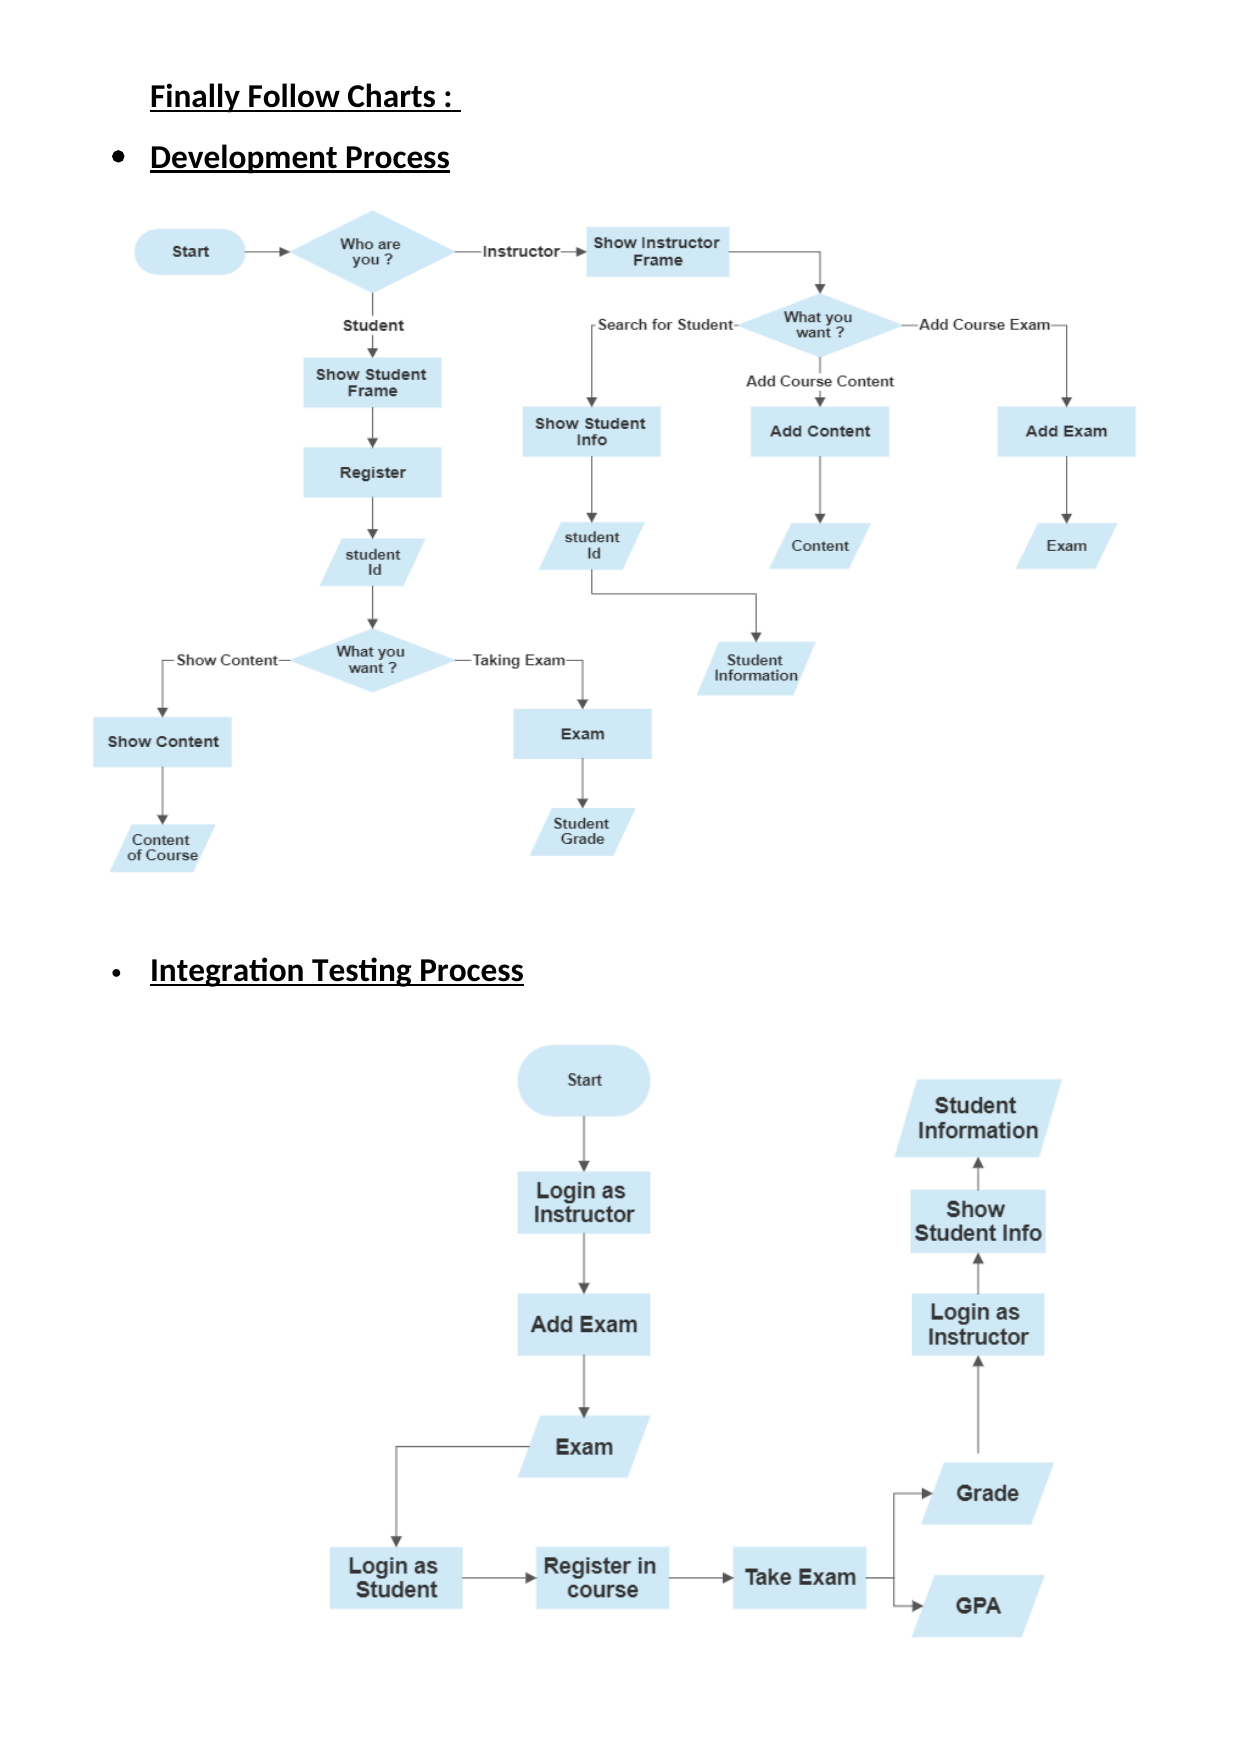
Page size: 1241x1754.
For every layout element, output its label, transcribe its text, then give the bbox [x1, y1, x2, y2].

picture [46, 1034, 1136, 1680]
text Finally Follow Charts : [75, 75, 1165, 116]
picture [75, 203, 1166, 881]
list Integration Testing Process [112, 949, 1165, 990]
list Development Process [112, 136, 1165, 176]
